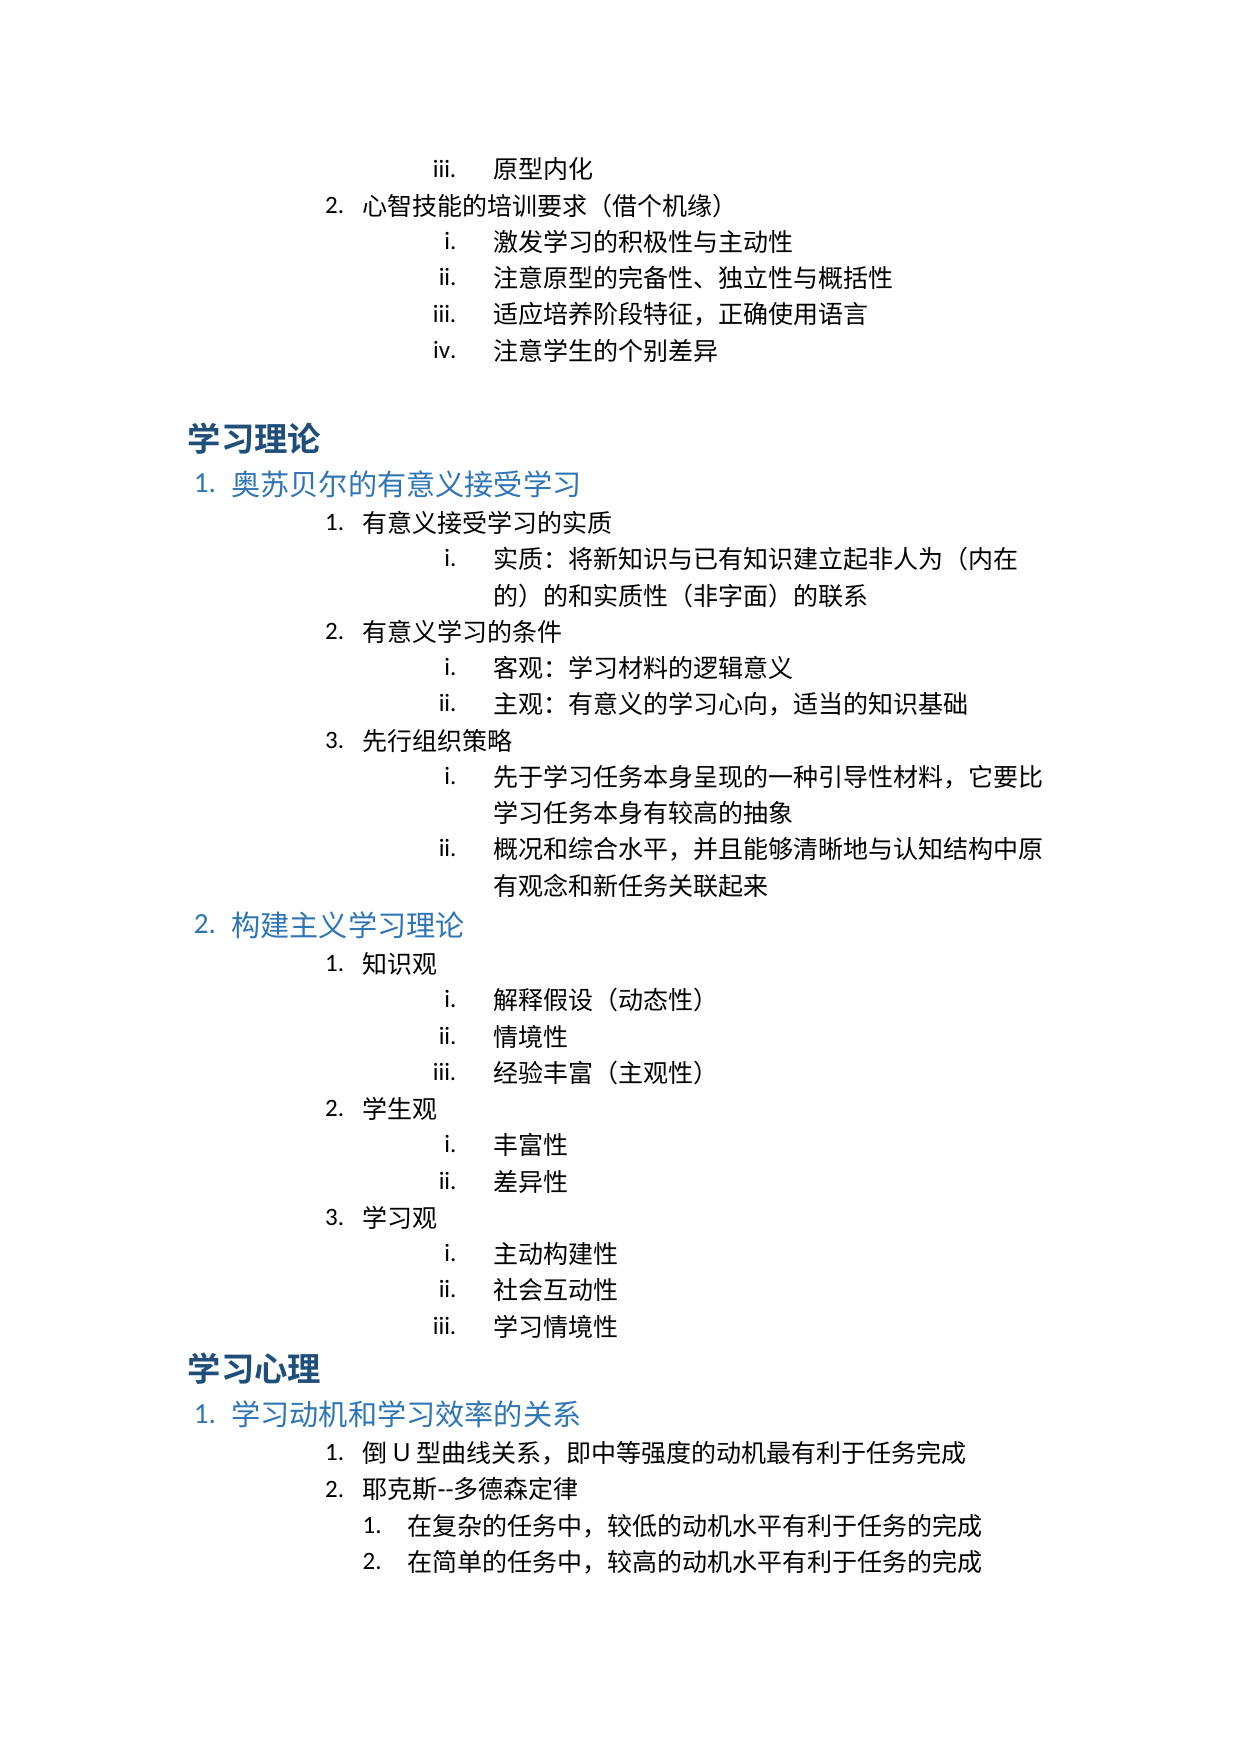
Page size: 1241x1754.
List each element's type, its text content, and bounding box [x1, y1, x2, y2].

list 在复杂的任务中，较低的动机水平有利于任务的完成 [362, 1506, 1053, 1542]
list 耶克斯--多德森定律 [325, 1470, 1053, 1506]
list 客观：学习材料的逻辑意义 [456, 648, 1053, 685]
list 社会互动性 [456, 1271, 1053, 1307]
list 激发学习的积极性与主动性 [456, 222, 1053, 259]
list 注意学生的个别差异 [456, 331, 1053, 367]
list 情境性 [456, 1017, 1053, 1053]
list 主动构建性 [456, 1234, 1053, 1271]
list 学生观 [325, 1089, 1053, 1126]
list 知识观 [325, 944, 1053, 981]
subtitle 学习理论 [187, 413, 1053, 461]
list 经验丰富（主观性） [456, 1053, 1053, 1089]
list 丰富性 [456, 1126, 1053, 1162]
list 注意原型的完备性、独立性与概括性 [456, 259, 1053, 295]
list 原型内化 [456, 150, 1053, 186]
list 倒U型曲线关系，即中等强度的动机最有利于任务完成 [325, 1434, 1053, 1470]
list 适应培养阶段特征，正确使用语言 [456, 295, 1053, 331]
list 构建主义学习理论 [194, 902, 1053, 944]
subtitle 学习心理 [187, 1343, 1053, 1391]
list 学习情境性 [456, 1307, 1053, 1343]
list 先行组织策略 [325, 721, 1053, 757]
list 实质：将新知识与已有知识建立起非人为（内在的）的和实质性（非字面）的联系 [456, 540, 1053, 612]
list 差异性 [456, 1162, 1053, 1198]
list 有意义学习的条件 [325, 612, 1053, 648]
list 概况和综合水平，并且能够清晰地与认知结构中原有观念和新任务关联起来 [456, 830, 1053, 902]
list 奥苏贝尔的有意义接受学习 [194, 461, 1053, 503]
list 先于学习任务本身呈现的一种引导性材料，它要比学习任务本身有较高的抽象 [456, 757, 1053, 830]
list 心智技能的培训要求（借个机缘） [325, 186, 1053, 222]
list 有意义接受学习的实质 [325, 503, 1053, 540]
list 学习动机和学习效率的关系 [194, 1391, 1053, 1434]
list 学习观 [325, 1198, 1053, 1234]
list 解释假设（动态性） [456, 981, 1053, 1017]
list 在简单的任务中，较高的动机水平有利于任务的完成 [362, 1542, 1053, 1579]
list 主观：有意义的学习心向，适当的知识基础 [456, 685, 1053, 721]
